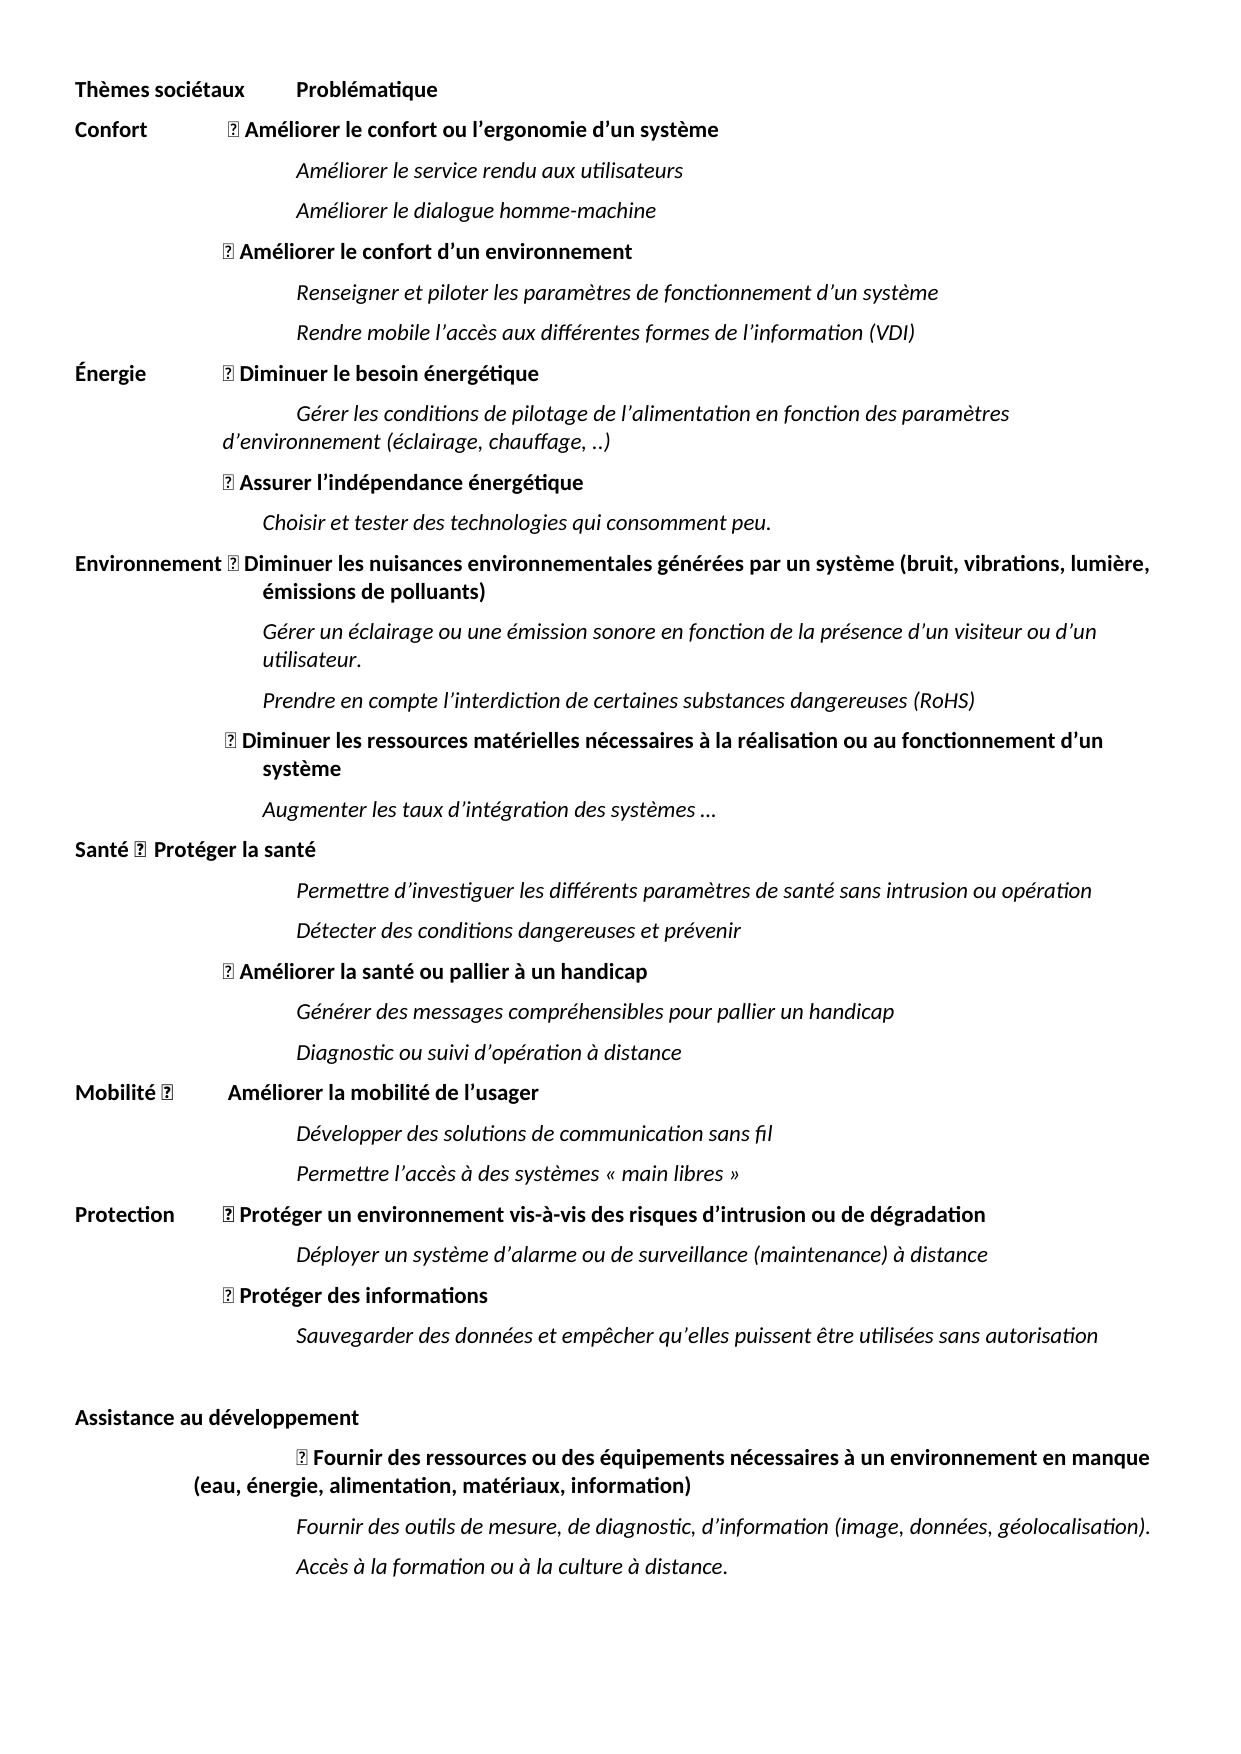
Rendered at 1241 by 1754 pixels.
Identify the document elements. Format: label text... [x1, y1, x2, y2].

text Détecter des conditions dangereuses et prévenir [222, 916, 1165, 944]
text Mobilité  Améliorer la mobilité de l’usager [75, 1078, 1165, 1107]
text Fournir des outils de mesure, de diagnostic, d’information (image, données, géolocalisation). [222, 1512, 1165, 1540]
text Confort  Améliorer le confort ou l’ergonomie d’un système [75, 116, 1165, 143]
text Diagnostic ou suivi d’opération à distance [222, 1038, 1165, 1066]
text Énergie  Diminuer le besoin énergétique [75, 359, 1165, 387]
text Augmenter les taux d’intégration des systèmes … [189, 795, 1165, 823]
text Permettre l’accès à des systèmes « main libres » [222, 1159, 1165, 1188]
text Sauvegarder des données et empêcher qu’elles puissent être utilisées sans autorisation [222, 1322, 1165, 1350]
text Développer des solutions de communication sans fil [222, 1119, 1165, 1147]
text Permettre d’investiguer les différents paramètres de santé sans intrusion ou opération [296, 876, 1165, 904]
text Thèmes sociétaux Problématique [75, 75, 1165, 103]
text Prendre en compte l’interdiction de certaines substances dangereuses (RoHS) [189, 686, 1165, 714]
text  Diminuer les ressources matérielles nécessaires à la réalisation ou au fonctionnement d’un système [225, 726, 1165, 782]
text Protection  Protéger un environnement vis-à-vis des risques d’intrusion ou de dégradation [75, 1200, 1165, 1228]
text Gérer un éclairage ou une émission sonore en fonction de la présence d’un visiteur ou d’un utilisateur. [262, 617, 1165, 673]
text Gérer les conditions de pilotage de l’alimentation en fonction des paramètres d’environnement (éclairage, chauffage, ..) [222, 399, 1165, 455]
text Assistance au développement [75, 1403, 1165, 1431]
text  Améliorer la santé ou pallier à un handicap [149, 957, 1165, 985]
text Santé  Protéger la santé [75, 835, 1165, 863]
text  Assurer l’indépendance énergétique [149, 468, 1165, 496]
text Rendre mobile l’accès aux différentes formes de l’information (VDI) [222, 318, 1165, 346]
text Améliorer le service rendu aux utilisateurs [222, 156, 1165, 184]
text  Fournir des ressources ou des équipements nécessaires à un environnement en manque (eau, énergie, alimentation, matériaux, information) [193, 1443, 1165, 1499]
text Améliorer le dialogue homme-machine [222, 197, 1165, 224]
text Choisir et tester des technologies qui consomment peu. [189, 508, 1165, 536]
text Environnement  Diminuer les nuisances environnementales générées par un système (bruit, vibrations, lumière, émissions de polluants) [75, 549, 1165, 605]
text  Protéger des informations [149, 1281, 1165, 1309]
text Accès à la formation ou à la culture à distance. [222, 1552, 1165, 1580]
text Générer des messages compréhensibles pour pallier un handicap [222, 997, 1165, 1026]
text  Améliorer le confort d’un environnement [149, 237, 1165, 265]
text Renseigner et piloter les paramètres de fonctionnement d’un système [222, 278, 1165, 306]
text Déployer un système d’alarme ou de surveillance (maintenance) à distance [222, 1241, 1165, 1269]
